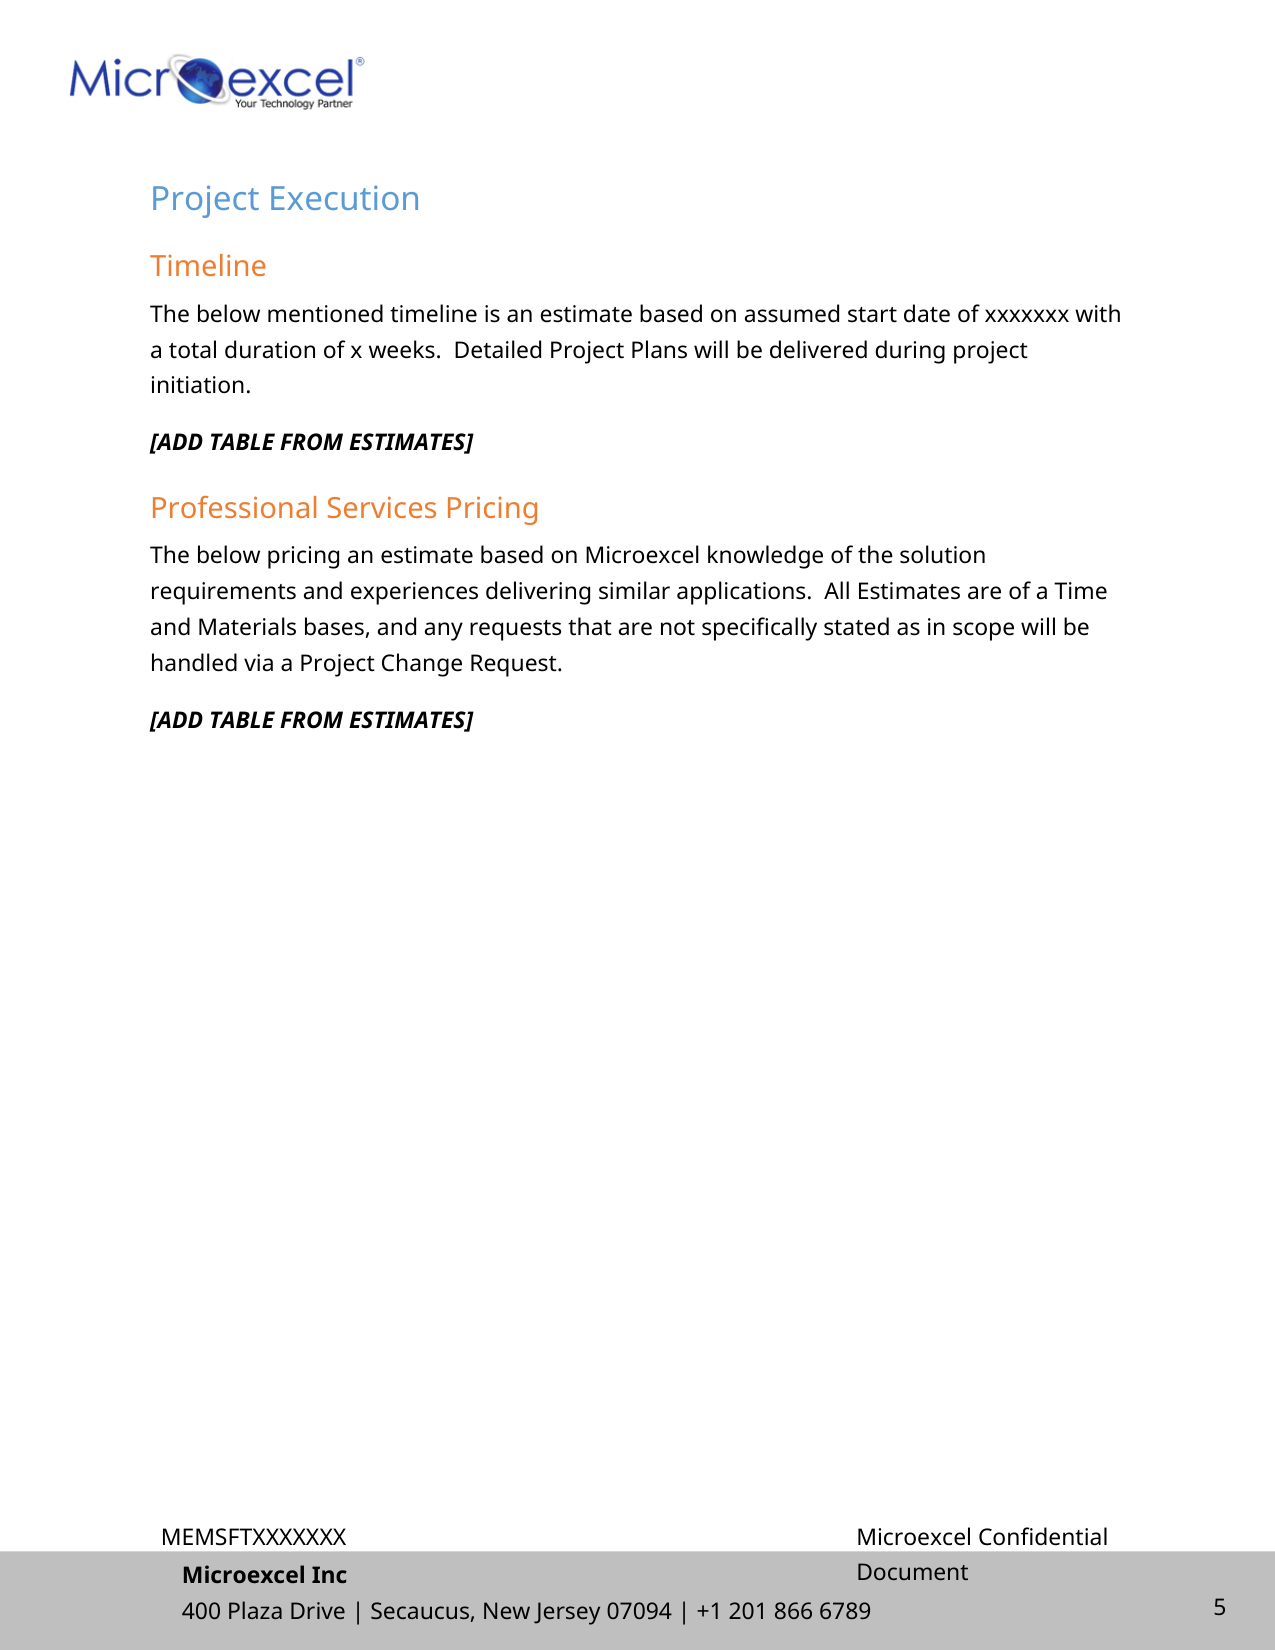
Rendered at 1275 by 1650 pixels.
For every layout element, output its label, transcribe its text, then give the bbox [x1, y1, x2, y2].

subtitle Professional Services Pricing [150, 487, 1125, 527]
picture [64, 50, 368, 113]
subtitle Timeline [150, 245, 1125, 285]
text The below mentioned timeline is an estimate based on assumed start date of xxxxxxx with a total duration of x weeks. Detailed Project Plans will be delivered during project initiation. [150, 298, 1125, 401]
subtitle Project Execution [150, 175, 1125, 220]
text [ADD TABLE FROM ESTIMATES] [150, 426, 1125, 457]
text [ADD TABLE FROM ESTIMATES] [150, 704, 1125, 735]
text The below pricing an estimate based on Microexcel knowledge of the solution requirements and experiences delivering similar applications. All Estimates are of a Time and Materials bases, and any requests that are not specifically stated as in scope will be handled via a Project Change Request. [150, 539, 1125, 678]
